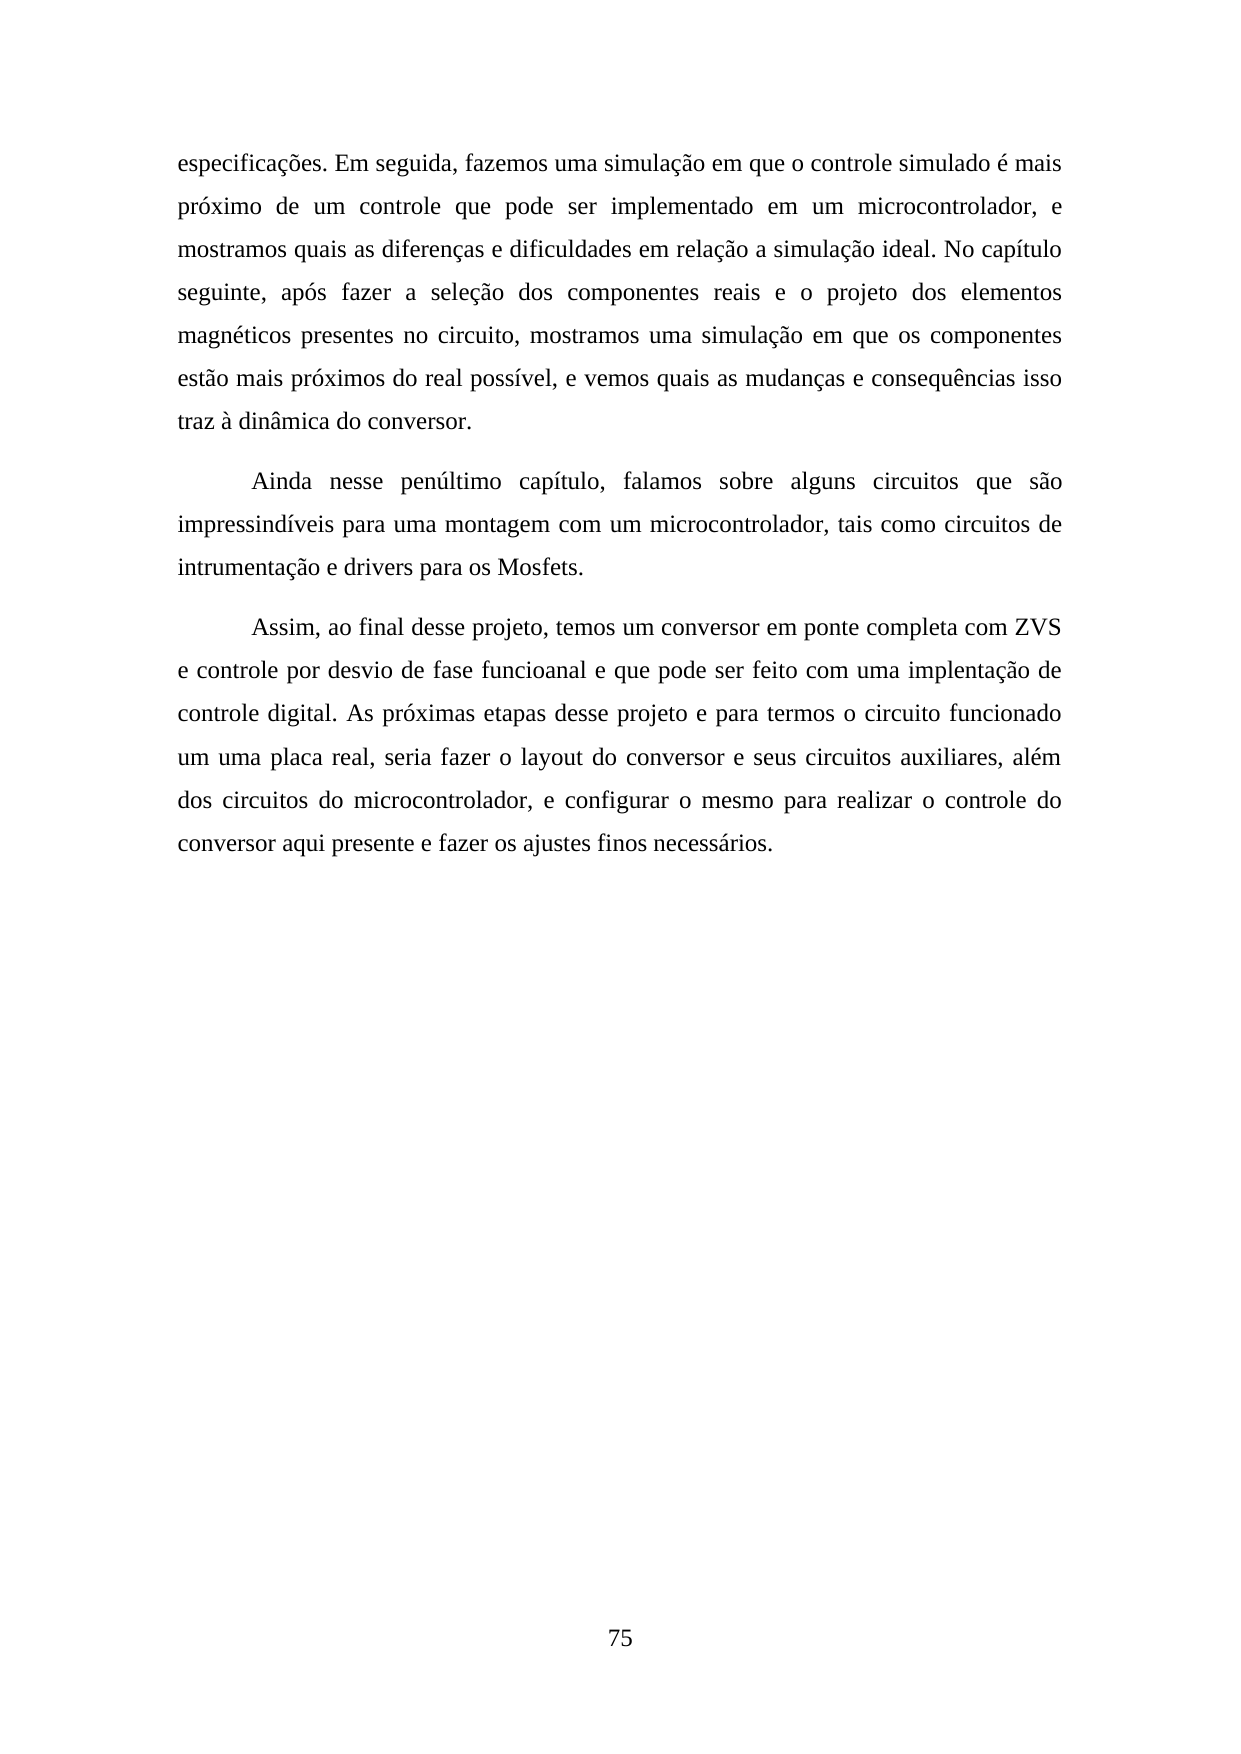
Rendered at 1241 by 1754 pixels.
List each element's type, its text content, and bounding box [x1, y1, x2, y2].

text Ainda nesse penúltimo capítulo, falamos sobre alguns circuitos que são impressindíveis para uma montagem com um microcontrolador, tais como circuitos de intrumentação e drivers para os Mosfets. [177, 466, 1063, 581]
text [177, 148, 1063, 435]
text Assim, ao final desse projeto, temos um conversor em ponte completa com ZVS e controle por desvio de fase funcioanal e que pode ser feito com uma implentação de controle digital. As próximas etapas desse projeto e para termos o circuito funcionado um uma placa real, seria fazer o layout do conversor e seus circuitos auxiliares, além dos circuitos do microcontrolador, e configurar o mesmo para realizar o controle do conversor aqui presente e fazer os ajustes finos necessários. [177, 612, 1063, 857]
